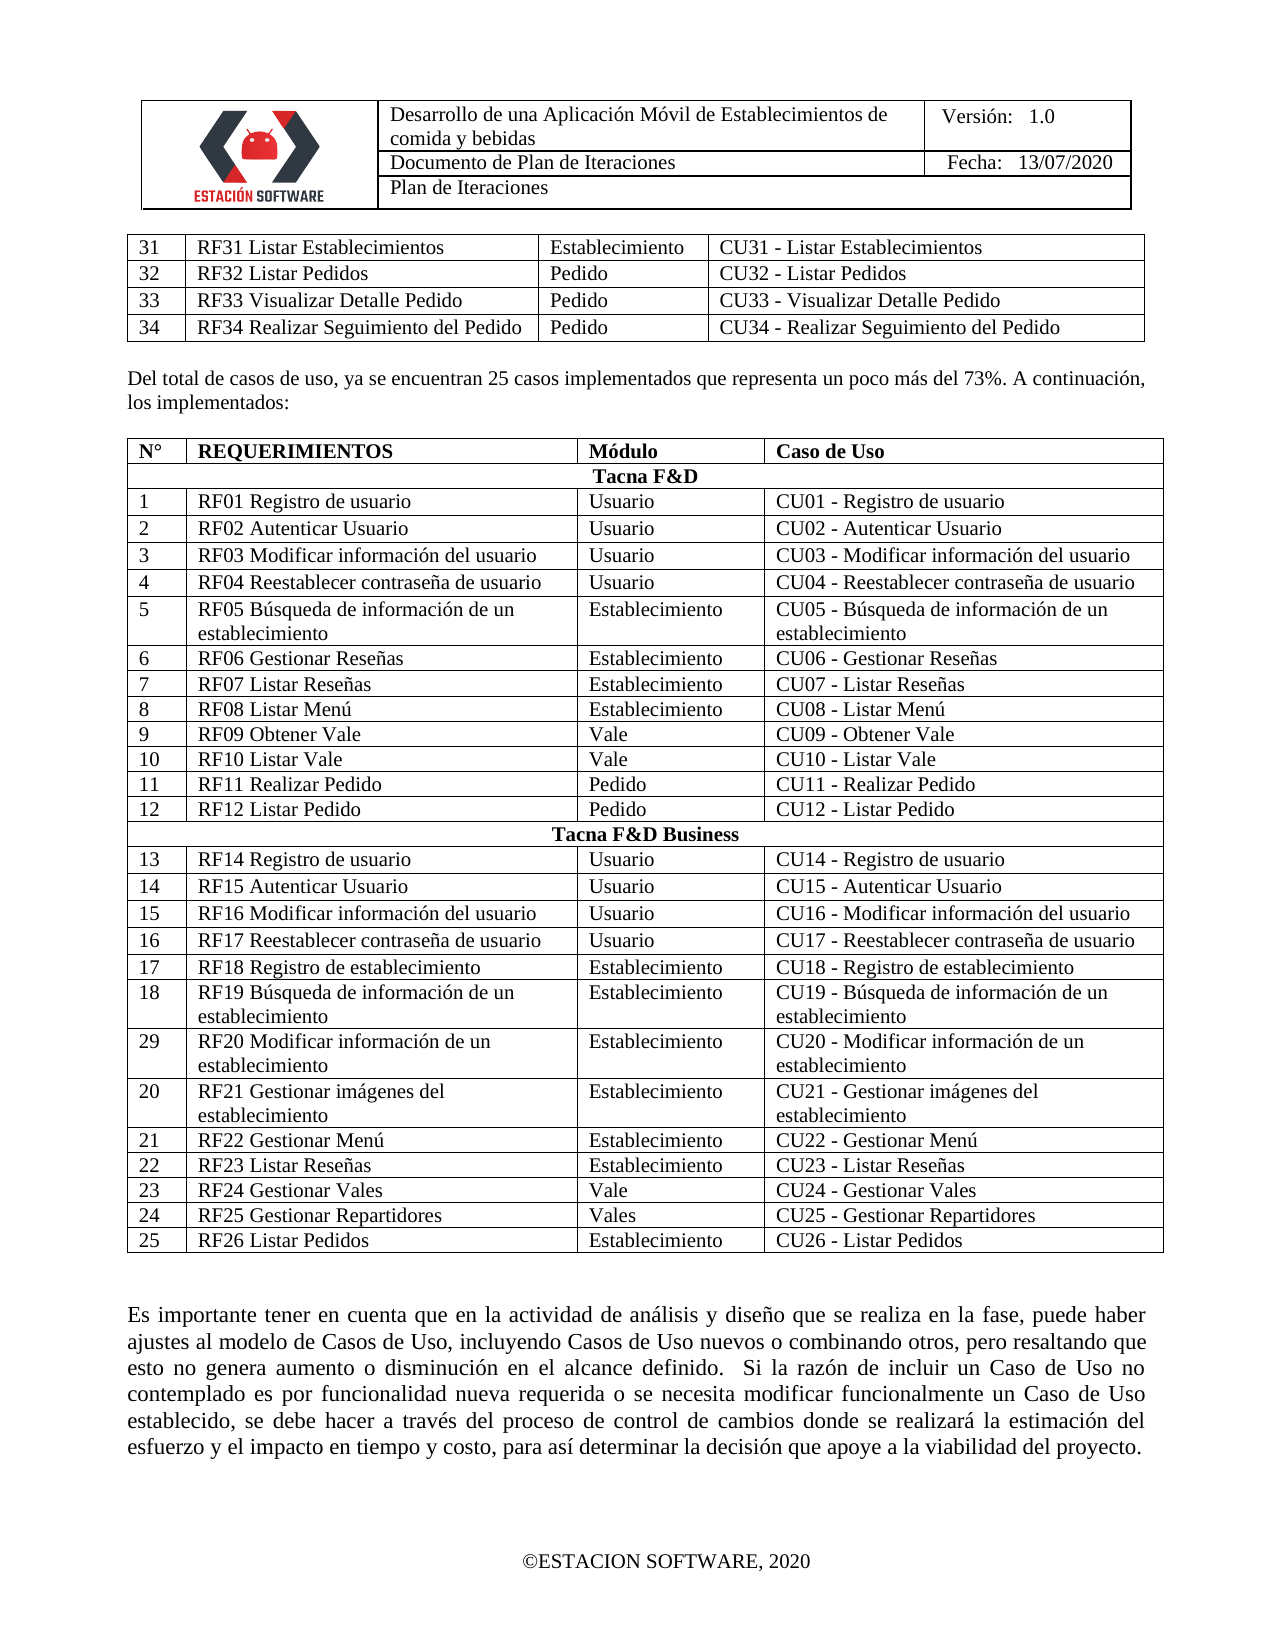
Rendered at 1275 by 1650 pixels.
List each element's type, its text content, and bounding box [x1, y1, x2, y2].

table_cell Establecimiento [578, 646, 764, 670]
table_cell Establecimiento [578, 671, 764, 696]
table_cell 22 [128, 1153, 186, 1177]
table_cell CU23 - Listar Reseñas [765, 1153, 1163, 1177]
table_cell RF24 Gestionar Vales [187, 1178, 577, 1202]
table_cell 5 [128, 597, 186, 645]
table_cell 29 [128, 1029, 186, 1077]
table_cell CU14 - Registro de usuario [765, 847, 1163, 873]
table_cell 24 [128, 1203, 186, 1227]
table_cell CU06 - Gestionar Reseñas [765, 646, 1163, 670]
table_cell 11 [128, 772, 186, 796]
table_cell 13 [128, 847, 186, 873]
table_header N° [128, 439, 186, 463]
table_cell CU21 - Gestionar imágenes del establecimiento [765, 1079, 1163, 1127]
table_cell Establecimiento [539, 235, 708, 260]
table_cell CU32 - Listar Pedidos [709, 261, 1144, 287]
table_cell RF14 Registro de usuario [187, 847, 577, 873]
table_cell 23 [128, 1178, 186, 1202]
table_cell RF21 Gestionar imágenes del establecimiento [187, 1079, 577, 1127]
table_cell RF12 Listar Pedido [187, 797, 577, 821]
table_cell CU17 - Reestablecer contraseña de usuario [765, 928, 1163, 954]
table_cell RF18 Registro de establecimiento [187, 955, 577, 979]
table_cell 3 [128, 543, 186, 569]
table_cell CU26 - Listar Pedidos [765, 1228, 1163, 1252]
table_cell 4 [128, 570, 186, 596]
table_cell RF10 Listar Vale [187, 747, 577, 771]
table_cell CU24 - Gestionar Vales [765, 1178, 1163, 1202]
table_cell RF08 Listar Menú [187, 697, 577, 721]
table_cell Establecimiento [578, 1153, 764, 1177]
table_cell Pedido [578, 797, 764, 821]
table_cell RF20 Modificar información de un establecimiento [187, 1029, 577, 1077]
table_cell CU02 - Autenticar Usuario [765, 516, 1163, 542]
table_cell RF34 Realizar Seguimiento del Pedido [186, 315, 538, 341]
table_cell CU19 - Búsqueda de información de un establecimiento [765, 980, 1163, 1028]
table_cell Establecimiento [578, 597, 764, 645]
table_cell RF03 Modificar información del usuario [187, 543, 577, 569]
table_cell RF16 Modificar información del usuario [187, 901, 577, 927]
table_cell 10 [128, 747, 186, 771]
table_cell Pedido [578, 772, 764, 796]
table_cell RF15 Autenticar Usuario [187, 874, 577, 900]
table_cell Usuario [578, 901, 764, 927]
table_cell Usuario [578, 570, 764, 596]
table_cell Usuario [578, 874, 764, 900]
table_cell Establecimiento [578, 1079, 764, 1127]
table_cell Establecimiento [578, 980, 764, 1028]
table_cell Vale [578, 1178, 764, 1202]
table_cell 8 [128, 697, 186, 721]
table_cell CU15 - Autenticar Usuario [765, 874, 1163, 900]
table_cell 21 [128, 1128, 186, 1152]
table_cell 17 [128, 955, 186, 979]
table_cell CU22 - Gestionar Menú [765, 1128, 1163, 1152]
table_cell RF22 Gestionar Menú [187, 1128, 577, 1152]
table_cell CU08 - Listar Menú [765, 697, 1163, 721]
table_cell 20 [128, 1079, 186, 1127]
table_cell Usuario [578, 543, 764, 569]
table_cell RF17 Reestablecer contraseña de usuario [187, 928, 577, 954]
table_cell Vale [578, 747, 764, 771]
table_cell CU03 - Modificar información del usuario [765, 543, 1163, 569]
table_cell Vale [578, 722, 764, 746]
table_cell RF02 Autenticar Usuario [187, 516, 577, 542]
table_cell RF32 Listar Pedidos [186, 261, 538, 287]
table_cell 34 [128, 315, 185, 341]
table_cell RF05 Búsqueda de información de un establecimiento [187, 597, 577, 645]
table_cell CU05 - Búsqueda de información de un establecimiento [765, 597, 1163, 645]
table_cell Usuario [578, 928, 764, 954]
table_cell RF01 Registro de usuario [187, 489, 577, 515]
table_cell CU34 - Realizar Seguimiento del Pedido [709, 315, 1144, 341]
table_cell CU04 - Reestablecer contraseña de usuario [765, 570, 1163, 596]
table_cell 14 [128, 874, 186, 900]
table_header REQUERIMIENTOS [187, 439, 577, 463]
table_cell Pedido [539, 288, 708, 314]
table_cell RF31 Listar Establecimientos [186, 235, 538, 260]
table_cell Usuario [578, 847, 764, 873]
text Es importante tener en cuenta que en la actividad de análisis y diseño que se realiza en la fase, puede haber ajustes al modelo de Casos de Uso, incluyendo Casos de Uso nuevos o combinando otros, pero resaltando que esto no genera aumento o disminución en el alcance definido. Si la razón de incluir un Caso de Uso no contemplado es por funcionalidad nueva requerida o se necesita modificar funcionalmente un Caso de Uso establecido, se debe hacer a través del proceso de control de cambios donde se realizará la estimación del esfuerzo y el impacto en tiempo y costo, para así determinar la decisión que apoye a la viabilidad del proyecto. [127, 1301, 1148, 1459]
table_cell Pedido [539, 315, 708, 341]
table_cell RF25 Gestionar Repartidores [187, 1203, 577, 1227]
table_cell Usuario [578, 516, 764, 542]
table_cell Tacna F&D Business [128, 822, 1163, 846]
table_cell 32 [128, 261, 185, 287]
table_cell 15 [128, 901, 186, 927]
table_cell CU16 - Modificar información del usuario [765, 901, 1163, 927]
table_cell CU12 - Listar Pedido [765, 797, 1163, 821]
text Del total de casos de uso, ya se encuentran 25 casos implementados que representa un poco más del 73%. A continuación, los implementados: [127, 366, 1148, 414]
table_cell CU07 - Listar Reseñas [765, 671, 1163, 696]
table_cell 25 [128, 1228, 186, 1252]
table_cell RF19 Búsqueda de información de un establecimiento [187, 980, 577, 1028]
table_cell Vales [578, 1203, 764, 1227]
table_cell RF33 Visualizar Detalle Pedido [186, 288, 538, 314]
table_cell 12 [128, 797, 186, 821]
table_header Módulo [578, 439, 764, 463]
table_cell 18 [128, 980, 186, 1028]
table_cell 1 [128, 489, 186, 515]
table_cell Establecimiento [578, 1128, 764, 1152]
table_cell Establecimiento [578, 697, 764, 721]
table_cell RF23 Listar Reseñas [187, 1153, 577, 1177]
table_cell 9 [128, 722, 186, 746]
table_cell Pedido [539, 261, 708, 287]
table_cell 31 [128, 235, 185, 260]
table_cell 33 [128, 288, 185, 314]
table_cell Tacna F&D [128, 464, 1163, 488]
table_cell RF09 Obtener Vale [187, 722, 577, 746]
table_cell Establecimiento [578, 1228, 764, 1252]
table_cell Establecimiento [578, 1029, 764, 1077]
table_cell CU20 - Modificar información de un establecimiento [765, 1029, 1163, 1077]
table_cell CU25 - Gestionar Repartidores [765, 1203, 1163, 1227]
table_cell CU10 - Listar Vale [765, 747, 1163, 771]
table_cell CU01 - Registro de usuario [765, 489, 1163, 515]
table_cell 2 [128, 516, 186, 542]
table_header Caso de Uso [765, 439, 1163, 463]
table_cell CU09 - Obtener Vale [765, 722, 1163, 746]
table_cell RF11 Realizar Pedido [187, 772, 577, 796]
table_cell RF07 Listar Reseñas [187, 671, 577, 696]
table_cell RF26 Listar Pedidos [187, 1228, 577, 1252]
table_cell CU18 - Registro de establecimiento [765, 955, 1163, 979]
table_cell 7 [128, 671, 186, 696]
table_cell Establecimiento [578, 955, 764, 979]
table_cell CU33 - Visualizar Detalle Pedido [709, 288, 1144, 314]
table_cell 16 [128, 928, 186, 954]
table_cell CU11 - Realizar Pedido [765, 772, 1163, 796]
table_cell RF06 Gestionar Reseñas [187, 646, 577, 670]
table_cell 6 [128, 646, 186, 670]
table_cell CU31 - Listar Establecimientos [709, 235, 1144, 260]
table_cell Usuario [578, 489, 764, 515]
table_cell RF04 Reestablecer contraseña de usuario [187, 570, 577, 596]
